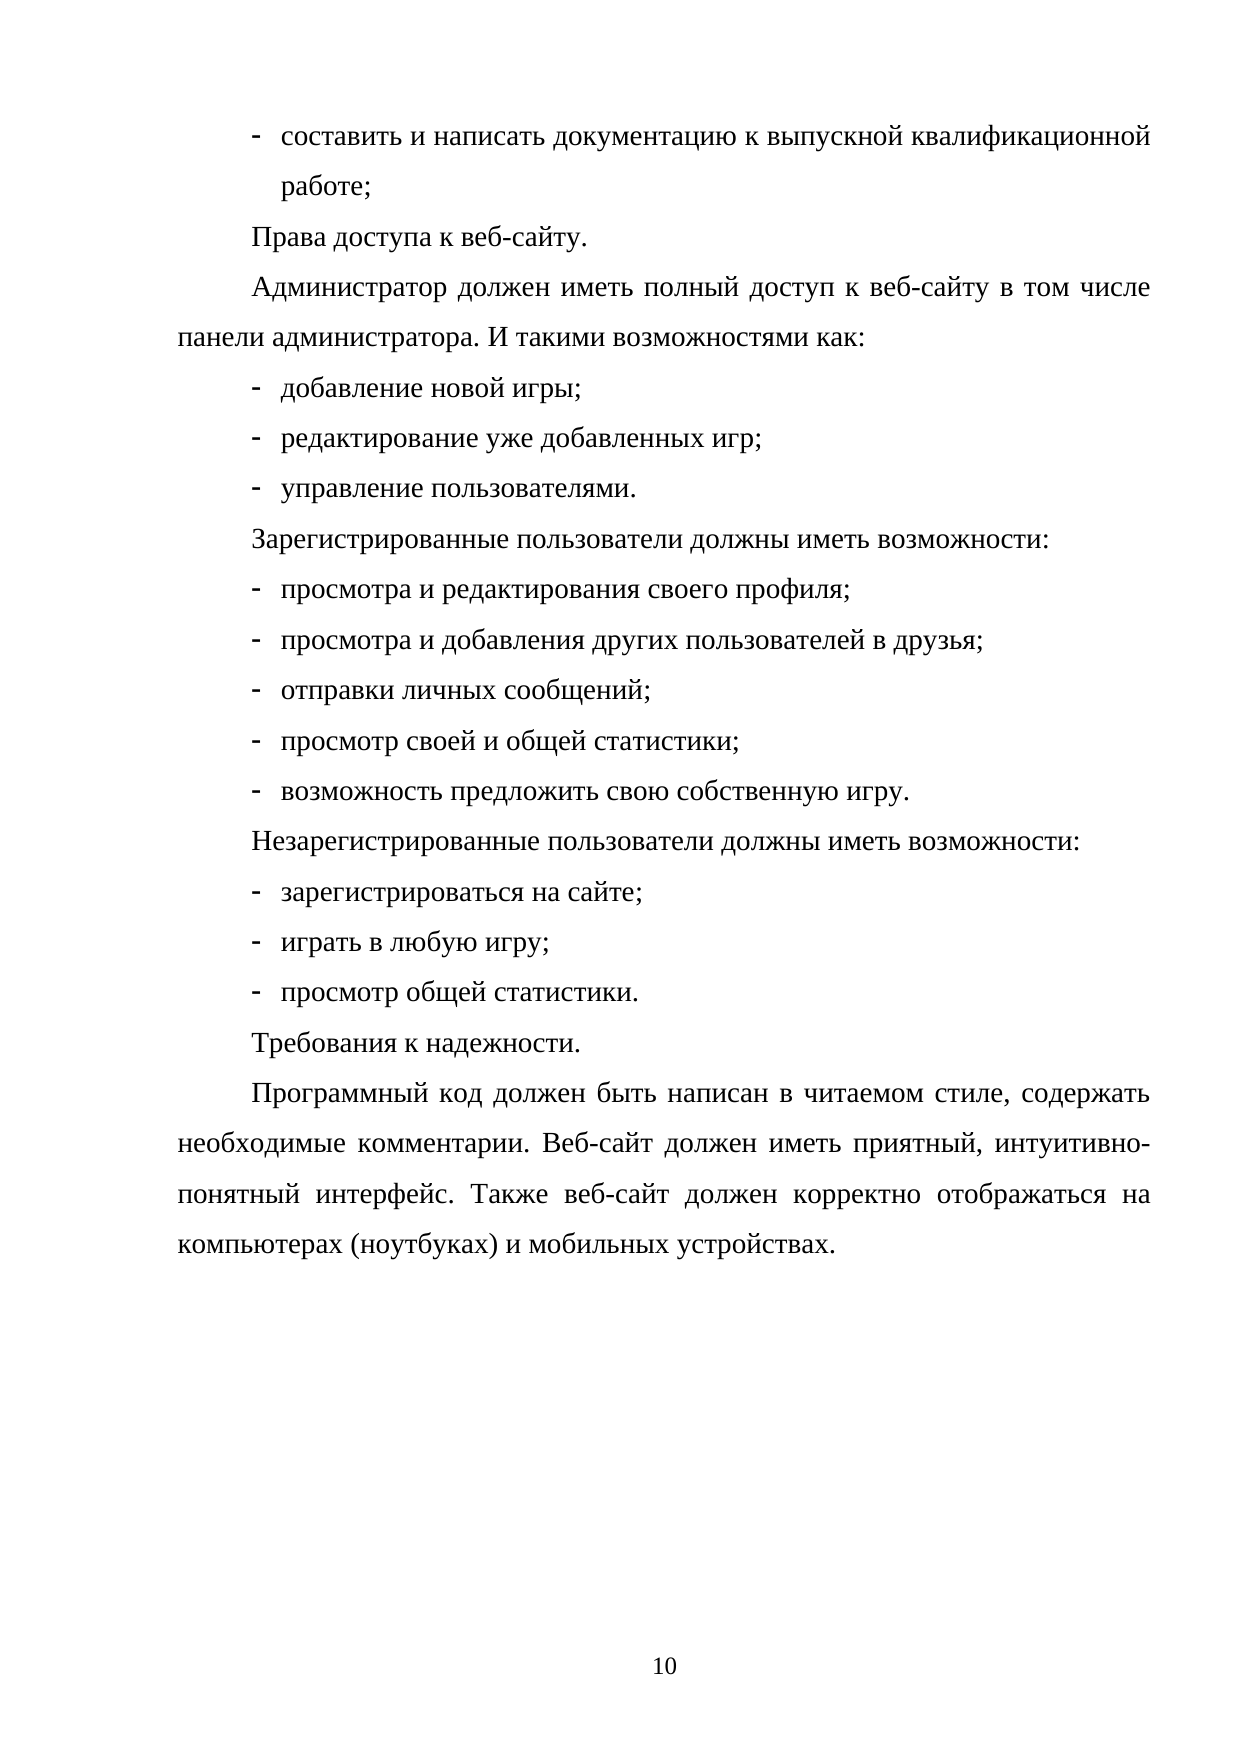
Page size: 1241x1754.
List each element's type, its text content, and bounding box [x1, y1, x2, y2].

list редактирование уже добавленных игр; [251, 420, 1152, 454]
list Требования к надежности. [177, 1025, 1152, 1058]
list просмотр общей статистики. [251, 974, 1152, 1008]
list просмотра и добавления других пользователей в друзья; [251, 622, 1152, 655]
list Права доступа к веб-сайту. [177, 219, 1152, 252]
list Зарегистрированные пользователи должны иметь возможности: [177, 521, 1152, 554]
list добавление новой игры; [251, 370, 1152, 403]
list просмотр своей и общей статистики; [251, 723, 1152, 756]
list управление пользователями. [251, 471, 1152, 504]
text Незарегистрированные пользователи должны иметь возможности: [177, 823, 1152, 857]
list отправки личных сообщений; [251, 672, 1152, 706]
list просмотра и редактирования своего профиля; [251, 571, 1152, 605]
list составить и написать документацию к выпускной квалификационной работе; [251, 118, 1152, 202]
list Администратор должен иметь полный доступ к веб-сайту в том числе панели администратора. И такими возможностями как: [177, 269, 1152, 353]
list играть в любую игру; [251, 924, 1152, 958]
list Программный код должен быть написан в читаемом стиле, содержать необходимые комментарии. Веб-сайт должен иметь приятный, интуитивно-понятный интерфейс. Также веб-сайт должен корректно отображаться на компьютерах (ноутбуках) и мобильных устройствах. [177, 1075, 1152, 1260]
list возможность предложить свою собственную игру. [251, 773, 1152, 807]
list зарегистрироваться на сайте; [251, 874, 1152, 907]
